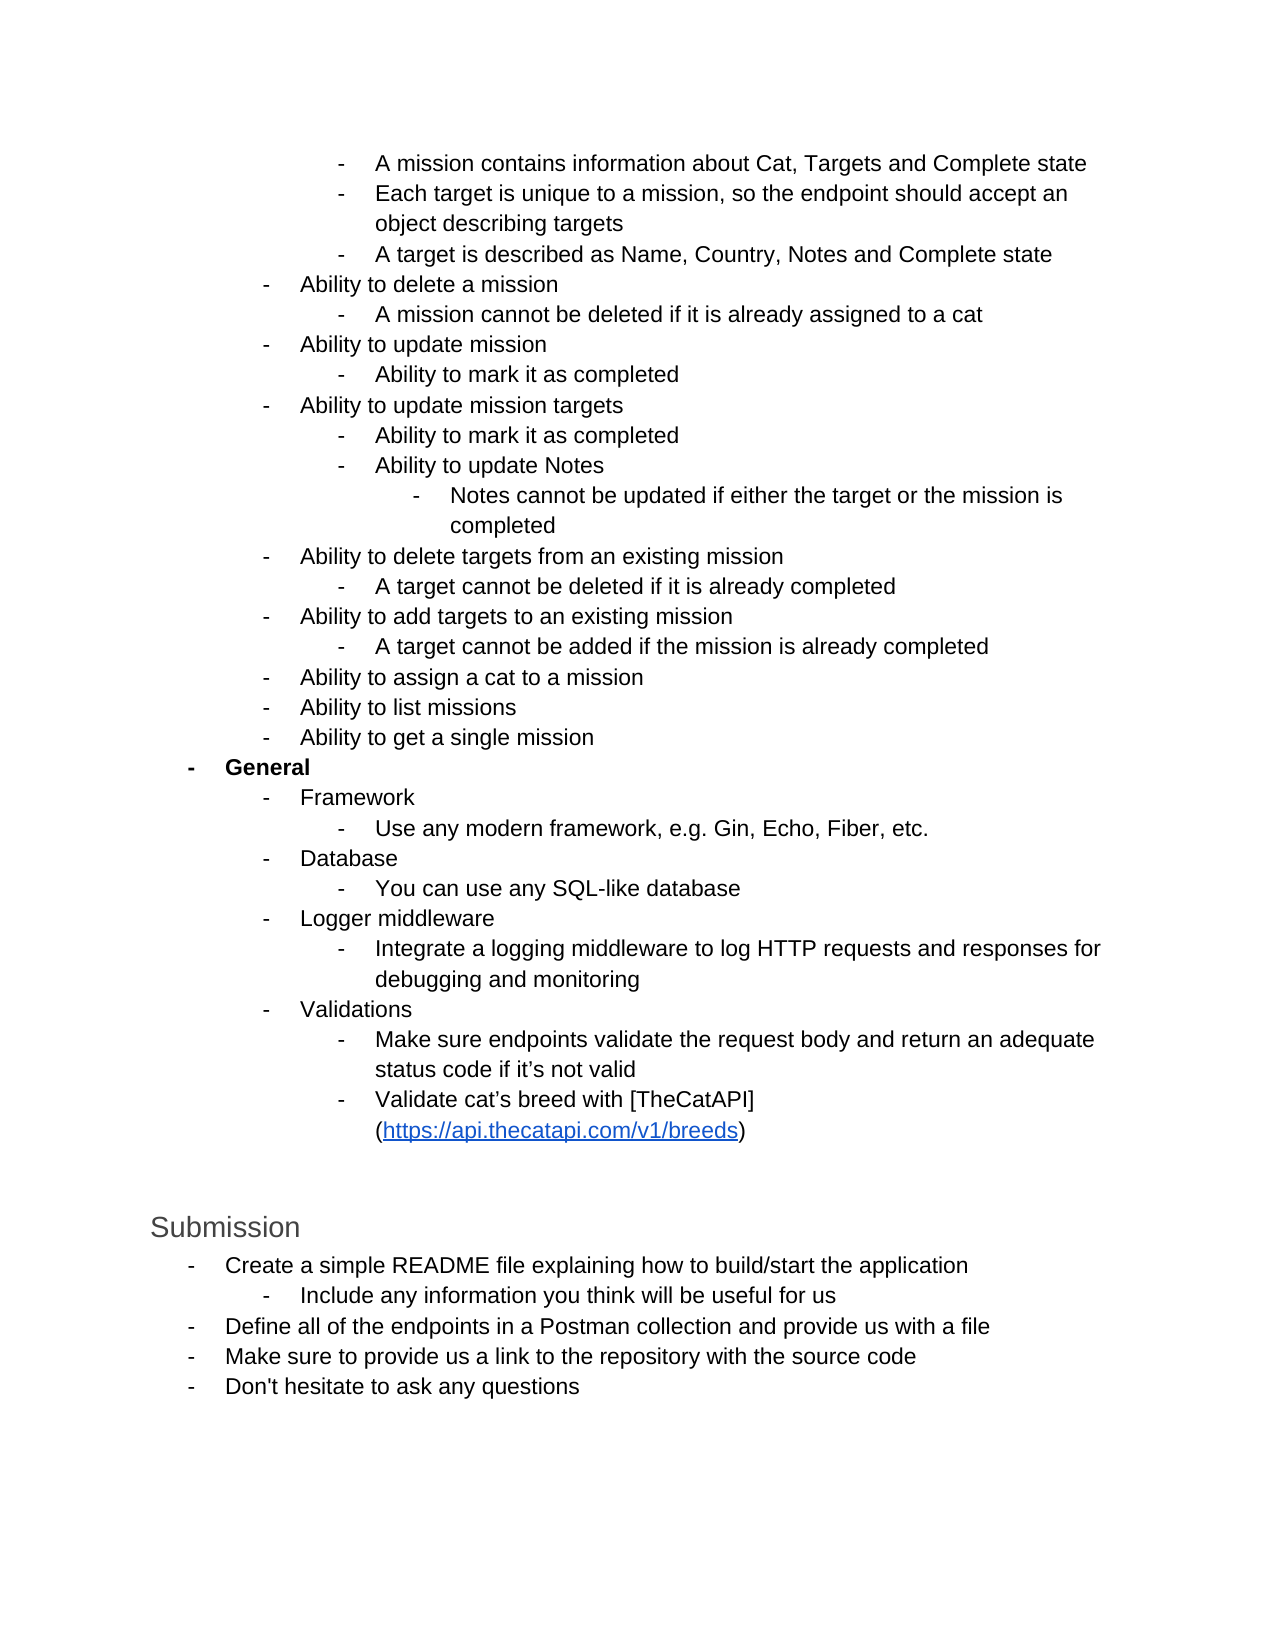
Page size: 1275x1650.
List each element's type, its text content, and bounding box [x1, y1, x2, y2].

list Ability to mark it as completed [337, 361, 1125, 388]
list Ability to delete targets from an existing mission [262, 543, 1125, 569]
list Integrate a logging middleware to log HTTP requests and responses for debugging and monitoring [337, 935, 1125, 992]
list Include any information you think will be useful for us [262, 1282, 1125, 1309]
list Create a simple README file explaining how to build/start the application [187, 1252, 1125, 1279]
list Ability to add targets to an existing mission [262, 603, 1125, 629]
list A mission cannot be deleted if it is already assigned to a cat [337, 301, 1125, 327]
list A target cannot be added if the mission is already completed [337, 633, 1125, 660]
list Ability to get a single mission [262, 724, 1125, 750]
list Logger middleware [262, 905, 1125, 932]
list Ability to list missions [262, 694, 1125, 720]
list A target cannot be deleted if it is already completed [337, 573, 1125, 599]
list General [187, 754, 1125, 781]
list Ability to delete a mission [262, 271, 1125, 297]
list Ability to update mission targets [262, 392, 1125, 418]
list Notes cannot be updated if either the target or the mission is completed [412, 482, 1125, 539]
list Validate cat’s breed with [TheCatAPI](https://api.thecatapi.com/v1/breeds) [337, 1086, 1125, 1143]
list Make sure endpoints validate the request body and return an adequate status code if it’s not valid [337, 1026, 1125, 1083]
list Use any modern framework, e.g. Gin, Echo, Fiber, etc. [337, 814, 1125, 841]
list Make sure to provide us a link to the repository with the source code [187, 1343, 1125, 1369]
list Framework [262, 784, 1125, 811]
list Don't hesitate to ask any questions [187, 1373, 1125, 1399]
list A mission contains information about Cat, Targets and Complete state [337, 150, 1125, 176]
list Each target is unique to a mission, so the endpoint should accept an object describing targets [337, 180, 1125, 237]
subtitle Submission [150, 1210, 1125, 1244]
list Validations [262, 996, 1125, 1022]
list A target is described as Name, Country, Notes and Complete state [337, 241, 1125, 267]
list Database [262, 845, 1125, 871]
list Ability to mark it as completed [337, 422, 1125, 448]
list You can use any SQL-like database [337, 875, 1125, 901]
list Ability to assign a cat to a mission [262, 663, 1125, 690]
list Define all of the endpoints in a Postman collection and provide us with a file [187, 1313, 1125, 1339]
list Ability to update mission [262, 331, 1125, 358]
list Ability to update Notes [337, 452, 1125, 478]
